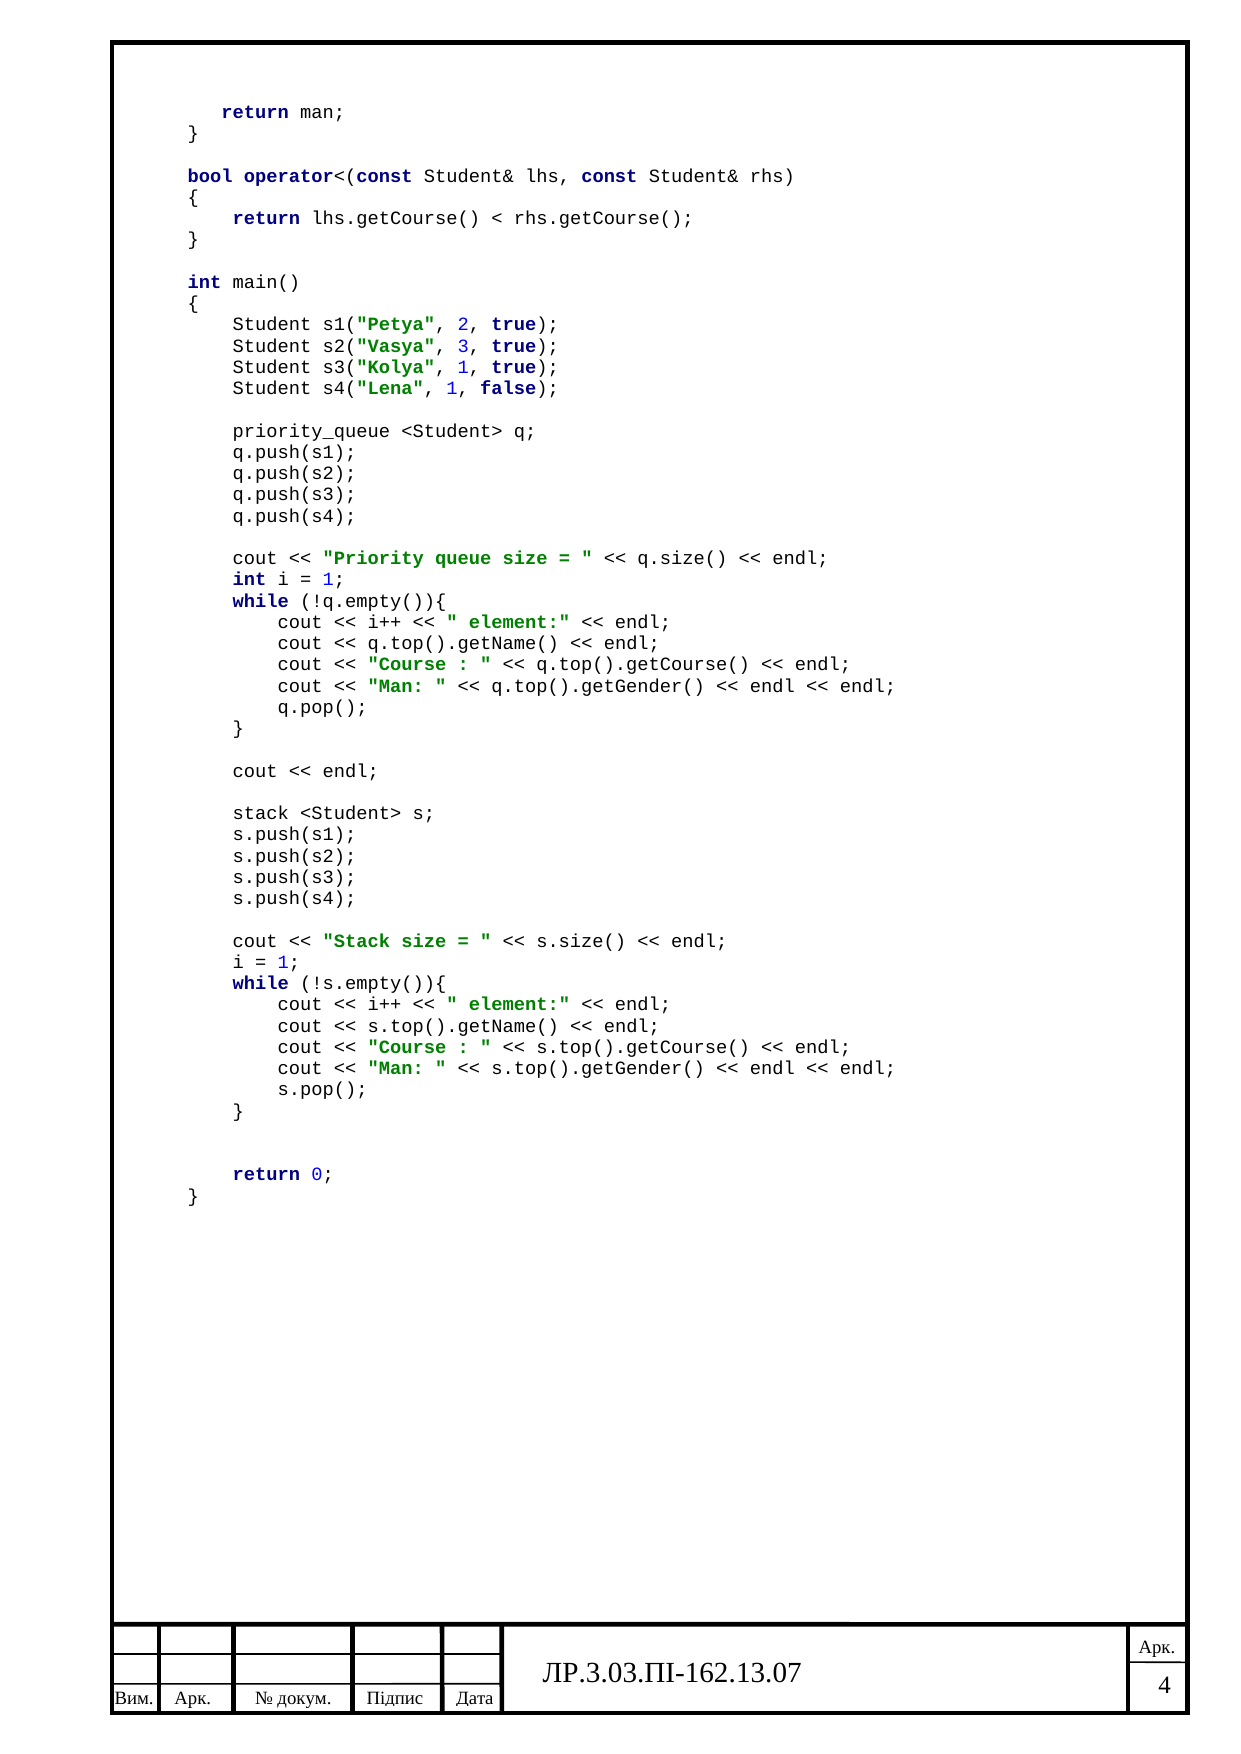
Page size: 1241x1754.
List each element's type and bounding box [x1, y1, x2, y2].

text [187, 103, 1162, 1208]
